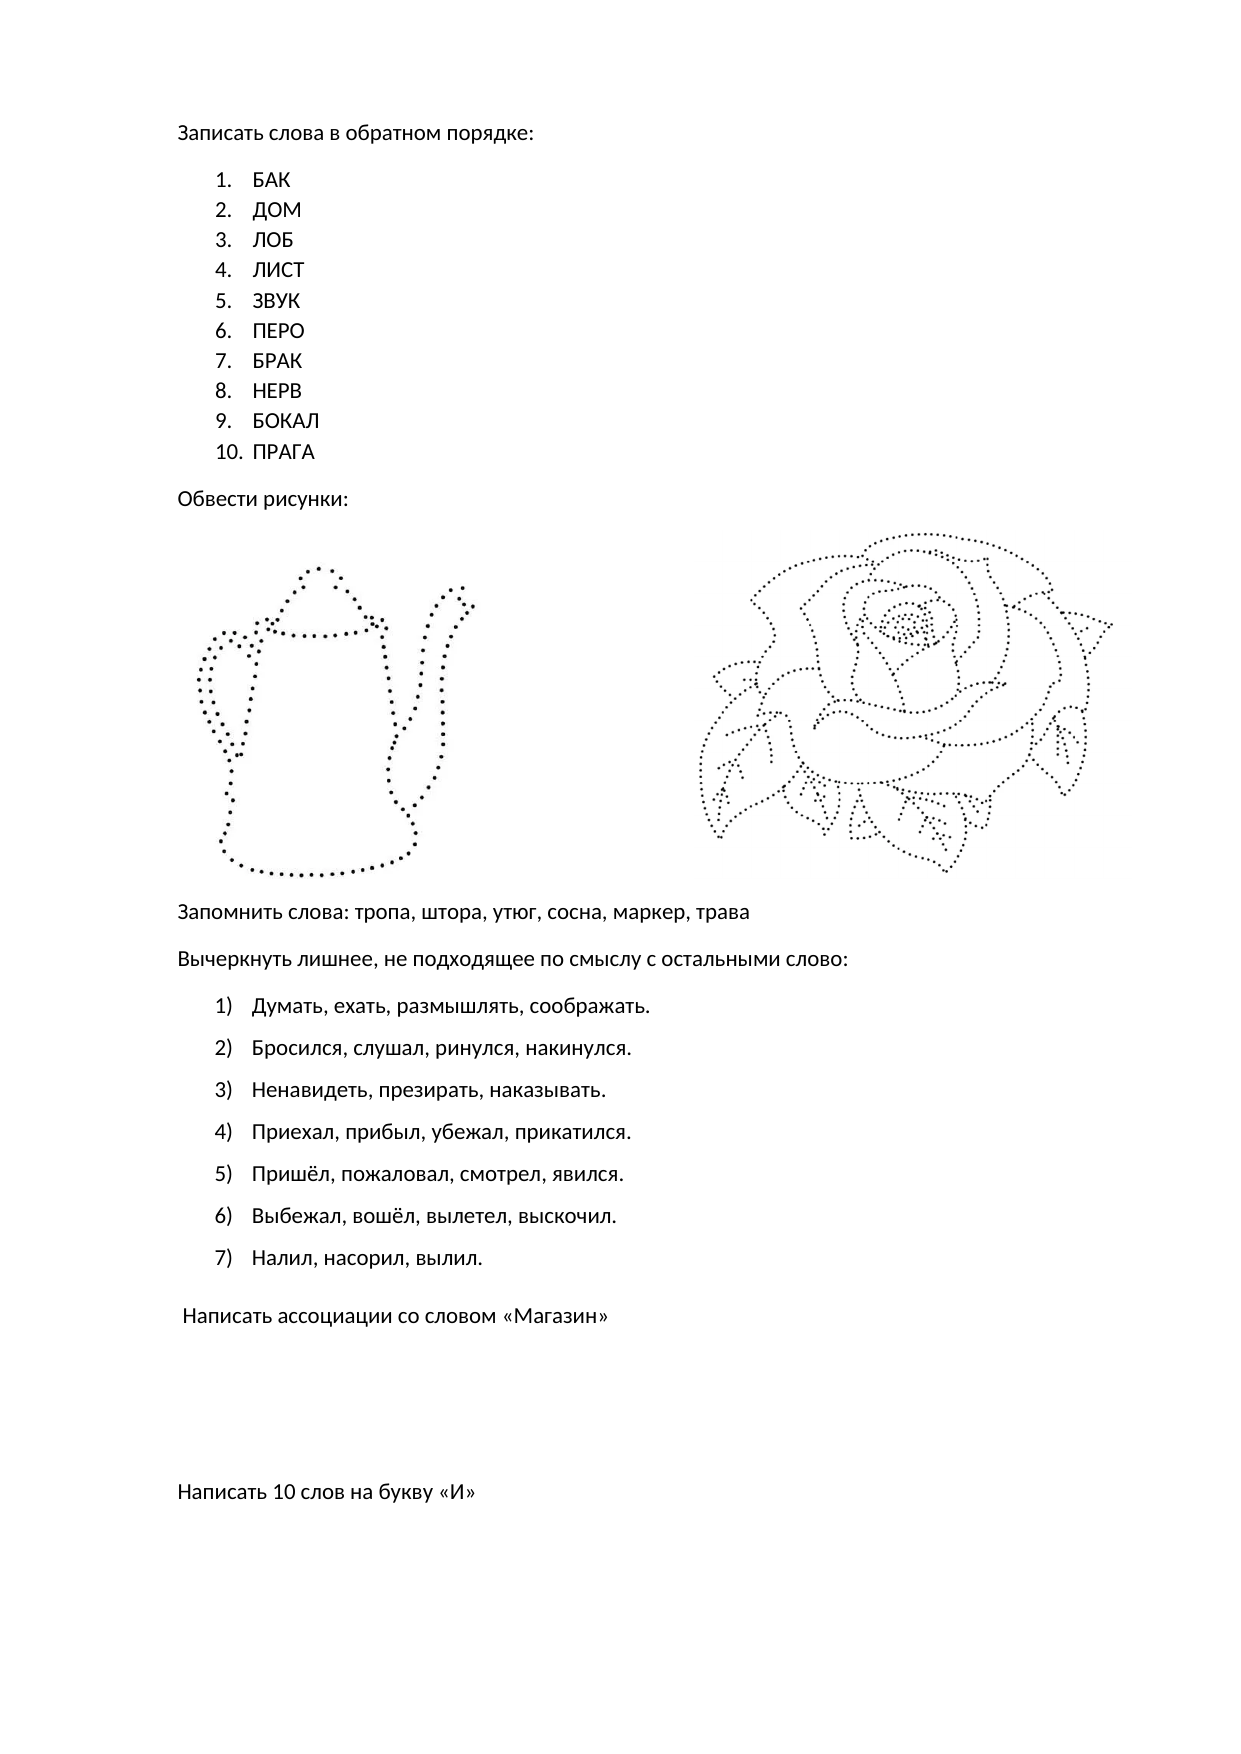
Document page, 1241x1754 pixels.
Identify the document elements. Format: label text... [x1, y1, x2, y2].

text Записать слова в обратном порядке: [177, 118, 1152, 146]
list Думать, ехать, размышлять, соображать. [214, 991, 1152, 1019]
text Написать ассоциации со словом «Магазин» [177, 1302, 1152, 1329]
list Бросился, слушал, ринулся, накинулся. [214, 1033, 1152, 1061]
text Вычеркнуть лишнее, не подходящее по смыслу с остальными слово: [177, 944, 1152, 972]
picture [693, 530, 1133, 879]
text Написать 10 слов на букву «И» [177, 1477, 1152, 1506]
text Запомнить слова: тропа, штора, утюг, сосна, маркер, трава [177, 897, 1152, 925]
list ДОМ [215, 195, 1152, 223]
list ПРАГА [215, 437, 1152, 465]
list НЕРВ [215, 376, 1152, 404]
list БОКАЛ [215, 407, 1152, 435]
list Ненавидеть, презирать, наказывать. [214, 1075, 1152, 1103]
list ЛОБ [215, 225, 1152, 253]
list Выбежал, вошёл, вылетел, выскочил. [214, 1201, 1152, 1229]
list ПЕРО [215, 316, 1152, 344]
list ЗВУК [215, 286, 1152, 314]
picture [177, 555, 484, 879]
list БАК [215, 165, 1152, 193]
list БРАК [215, 346, 1152, 374]
text Обвести рисунки: [177, 484, 1152, 512]
list ЛИСТ [215, 256, 1152, 284]
list Пришёл, пожаловал, смотрел, явился. [214, 1159, 1152, 1187]
list Приехал, прибыл, убежал, прикатился. [214, 1117, 1152, 1145]
list Налил, насорил, вылил. [214, 1243, 1152, 1271]
